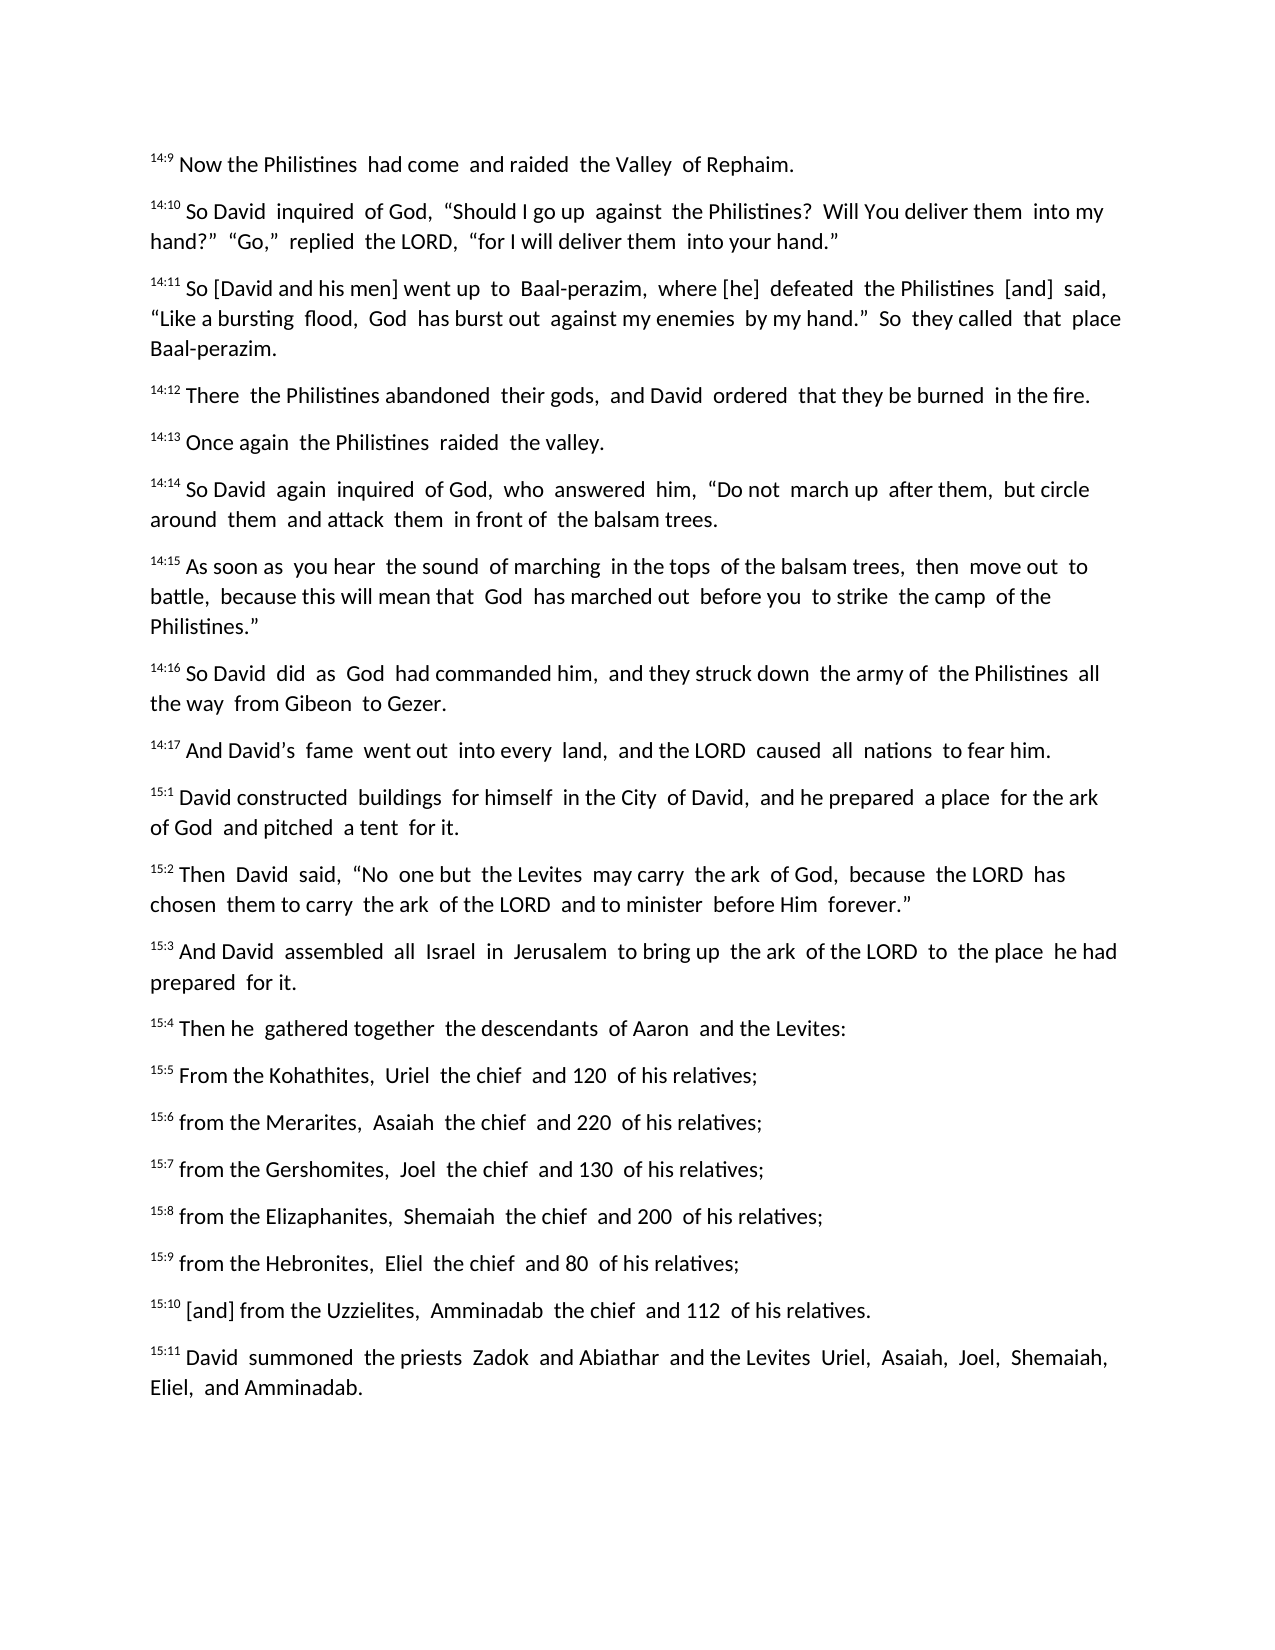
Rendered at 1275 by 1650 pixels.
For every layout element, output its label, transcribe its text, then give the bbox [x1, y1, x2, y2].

text 14:15 As soon as you hear the sound of marching in the tops of the balsam trees, then move out to battle, because this will mean that God has marched out before you to strike the camp of the Philistines.” [150, 552, 1125, 641]
text 15:7 from the Gershomites, Joel the chief and 130 of his relatives; [150, 1155, 1125, 1183]
text 15:3 And David assembled all Israel in Jerusalem to bring up the ark of the LORD to the place he had prepared for it. [150, 937, 1125, 996]
text 14:14 So David again inquired of God, who answered him, “Do not march up after them, but circle around them and attack them in front of the balsam trees. [150, 475, 1125, 533]
text 14:9 Now the Philistines had come and raided the Valley of Rephaim. [150, 150, 1125, 178]
text 14:10 So David inquired of God, “Should I go up against the Philistines? Will You deliver them into my hand?” “Go,” replied the LORD, “for I will deliver them into your hand.” [150, 197, 1125, 255]
text 14:17 And David’s fame went out into every land, and the LORD caused all nations to fear him. [150, 736, 1125, 764]
text 15:8 from the Elizaphanites, Shemaiah the chief and 200 of his relatives; [150, 1202, 1125, 1230]
text 15:9 from the Hebronites, Eliel the chief and 80 of his relatives; [150, 1249, 1125, 1277]
text 15:1 David constructed buildings for himself in the City of David, and he prepared a place for the ark of God and pitched a tent for it. [150, 783, 1125, 842]
text 15:4 Then he gathered together the descendants of Aaron and the Levites: [150, 1014, 1125, 1043]
text 15:2 Then David said, “No one but the Levites may carry the ark of God, because the LORD has chosen them to carry the ark of the LORD and to minister before Him forever.” [150, 860, 1125, 919]
text 14:11 So [David and his men] went up to Baal-perazim, where [he] defeated the Philistines [and] said, “Like a bursting flood, God has burst out against my enemies by my hand.” So they called that place Baal-perazim. [150, 274, 1125, 362]
text 14:12 There the Philistines abandoned their gods, and David ordered that they be burned in the fire. [150, 381, 1125, 409]
text 15:11 David summoned the priests Zadok and Abiathar and the Levites Uriel, Asaiah, Joel, Shemaiah, Eliel, and Amminadab. [150, 1343, 1125, 1401]
text 14:13 Once again the Philistines raided the valley. [150, 428, 1125, 456]
text 15:10 [and] from the Uzzielites, Amminadab the chief and 112 of his relatives. [150, 1296, 1125, 1324]
text 14:16 So David did as God had commanded him, and they struck down the army of the Philistines all the way from Gibeon to Gezer. [150, 659, 1125, 718]
text 15:5 From the Kohathites, Uriel the chief and 120 of his relatives; [150, 1061, 1125, 1089]
text 15:6 from the Merarites, Asaiah the chief and 220 of his relatives; [150, 1108, 1125, 1136]
